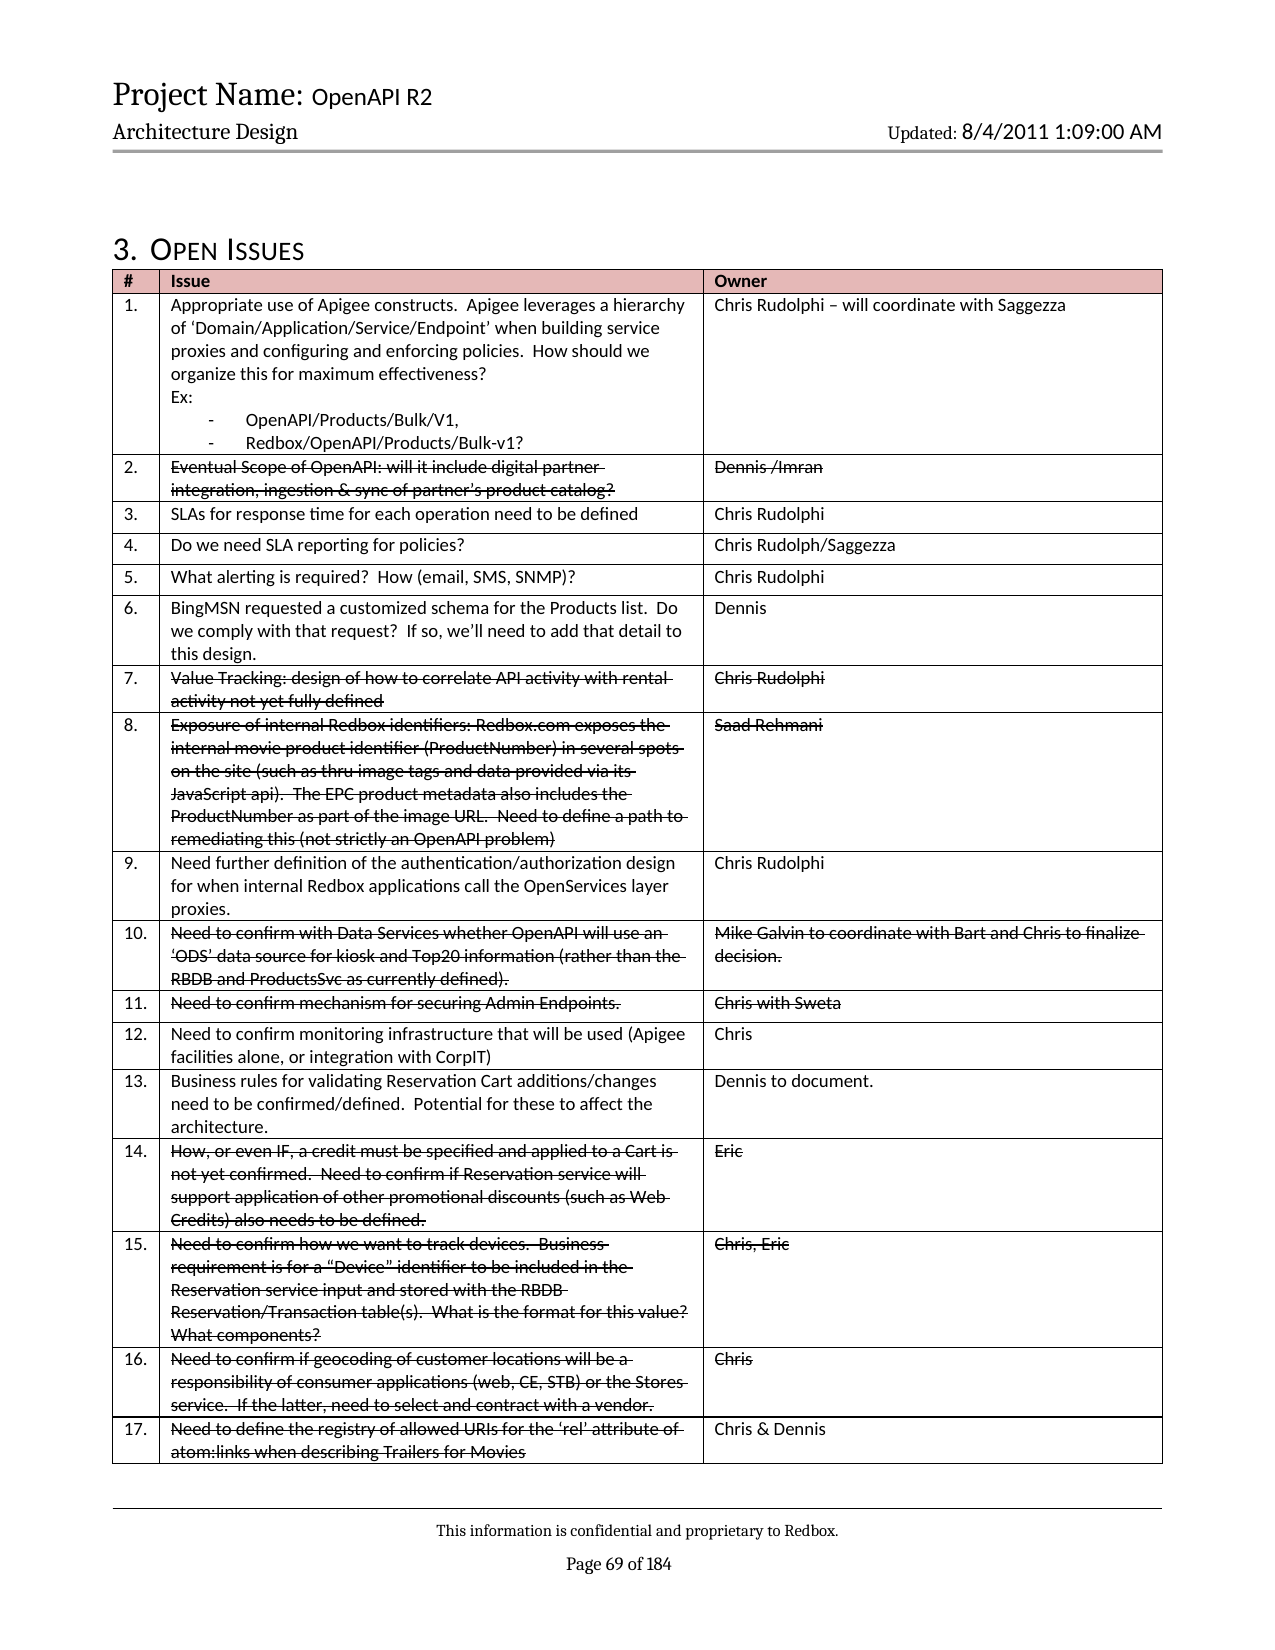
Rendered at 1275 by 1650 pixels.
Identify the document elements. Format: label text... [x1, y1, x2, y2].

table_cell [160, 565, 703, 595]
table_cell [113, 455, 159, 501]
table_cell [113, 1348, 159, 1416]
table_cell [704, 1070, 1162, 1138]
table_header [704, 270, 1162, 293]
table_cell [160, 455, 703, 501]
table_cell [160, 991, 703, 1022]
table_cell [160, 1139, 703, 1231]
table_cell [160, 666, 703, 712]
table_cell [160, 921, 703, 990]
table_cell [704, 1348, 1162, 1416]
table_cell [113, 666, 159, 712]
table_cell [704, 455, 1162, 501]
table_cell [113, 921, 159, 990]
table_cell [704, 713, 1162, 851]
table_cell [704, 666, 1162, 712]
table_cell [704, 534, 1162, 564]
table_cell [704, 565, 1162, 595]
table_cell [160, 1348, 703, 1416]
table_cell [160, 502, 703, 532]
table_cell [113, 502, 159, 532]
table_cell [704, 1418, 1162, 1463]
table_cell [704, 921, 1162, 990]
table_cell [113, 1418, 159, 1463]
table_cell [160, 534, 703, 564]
subtitle Open Issues [112, 228, 1162, 269]
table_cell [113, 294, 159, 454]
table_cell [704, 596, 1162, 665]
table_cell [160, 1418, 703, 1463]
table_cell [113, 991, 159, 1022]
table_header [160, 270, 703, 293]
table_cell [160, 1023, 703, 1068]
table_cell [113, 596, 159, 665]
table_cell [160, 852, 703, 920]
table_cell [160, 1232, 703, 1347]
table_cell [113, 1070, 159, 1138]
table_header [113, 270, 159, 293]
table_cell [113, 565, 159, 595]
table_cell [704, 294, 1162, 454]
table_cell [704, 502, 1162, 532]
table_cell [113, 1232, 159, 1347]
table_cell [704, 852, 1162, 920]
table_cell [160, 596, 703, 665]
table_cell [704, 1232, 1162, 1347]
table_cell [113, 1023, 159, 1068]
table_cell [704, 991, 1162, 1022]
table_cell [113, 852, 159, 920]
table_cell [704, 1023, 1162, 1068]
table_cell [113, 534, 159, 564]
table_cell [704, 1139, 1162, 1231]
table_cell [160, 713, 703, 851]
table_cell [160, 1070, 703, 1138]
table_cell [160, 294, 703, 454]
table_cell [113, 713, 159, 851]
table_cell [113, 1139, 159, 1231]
